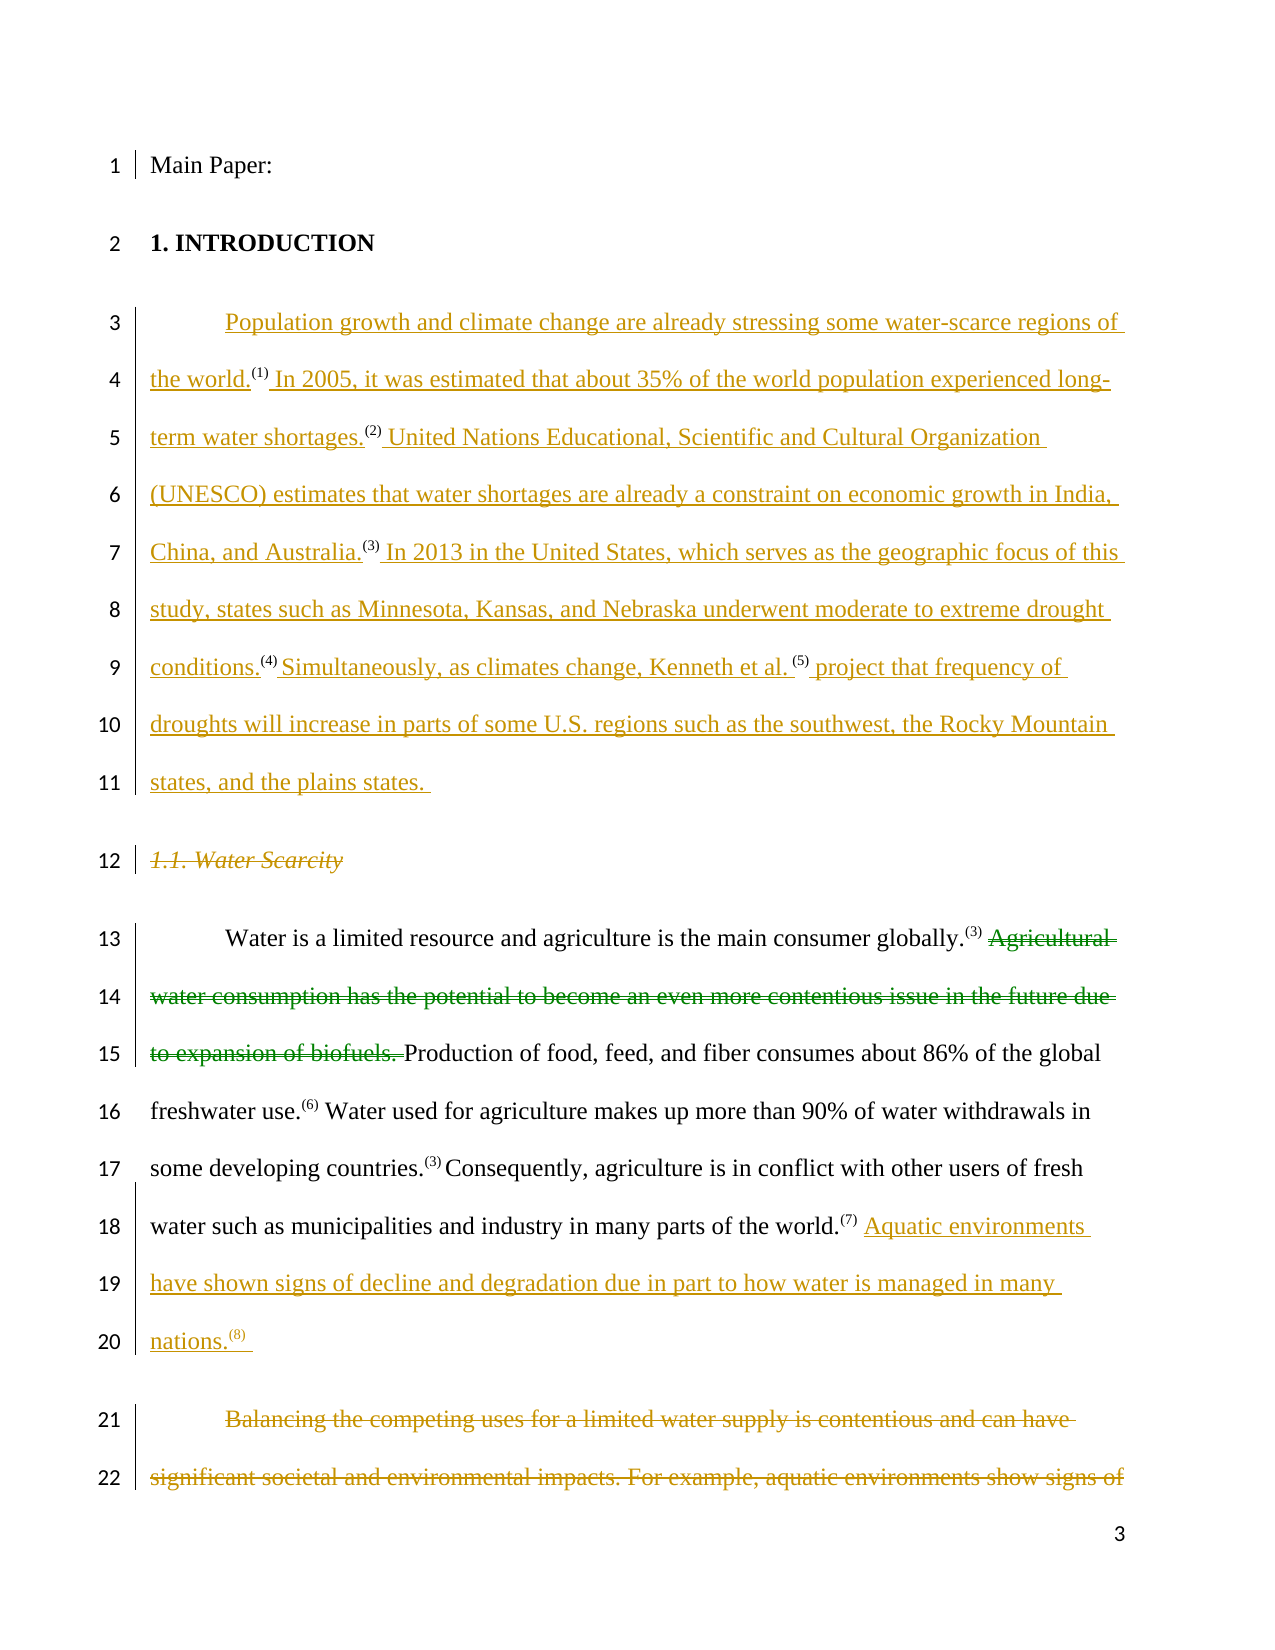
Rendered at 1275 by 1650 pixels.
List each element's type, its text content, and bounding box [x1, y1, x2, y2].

text Water is a limited resource and agriculture is the main consumer globally.(3) Production of food, feed, and fiber consumes about 86% of the global freshwater use.(6) Water used for agriculture makes up more than 90% of water withdrawals in some developing countries.(3) Consequently, agriculture is in conflict with other users of fresh water such as municipalities and industry in many parts of the world.(7) [150, 923, 1125, 1354]
text (1)(2)(3)(4)(5) [150, 307, 1125, 795]
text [150, 1404, 1125, 1490]
text 1. INTRODUCTION [150, 228, 1125, 257]
text Main Paper: [150, 150, 1125, 179]
